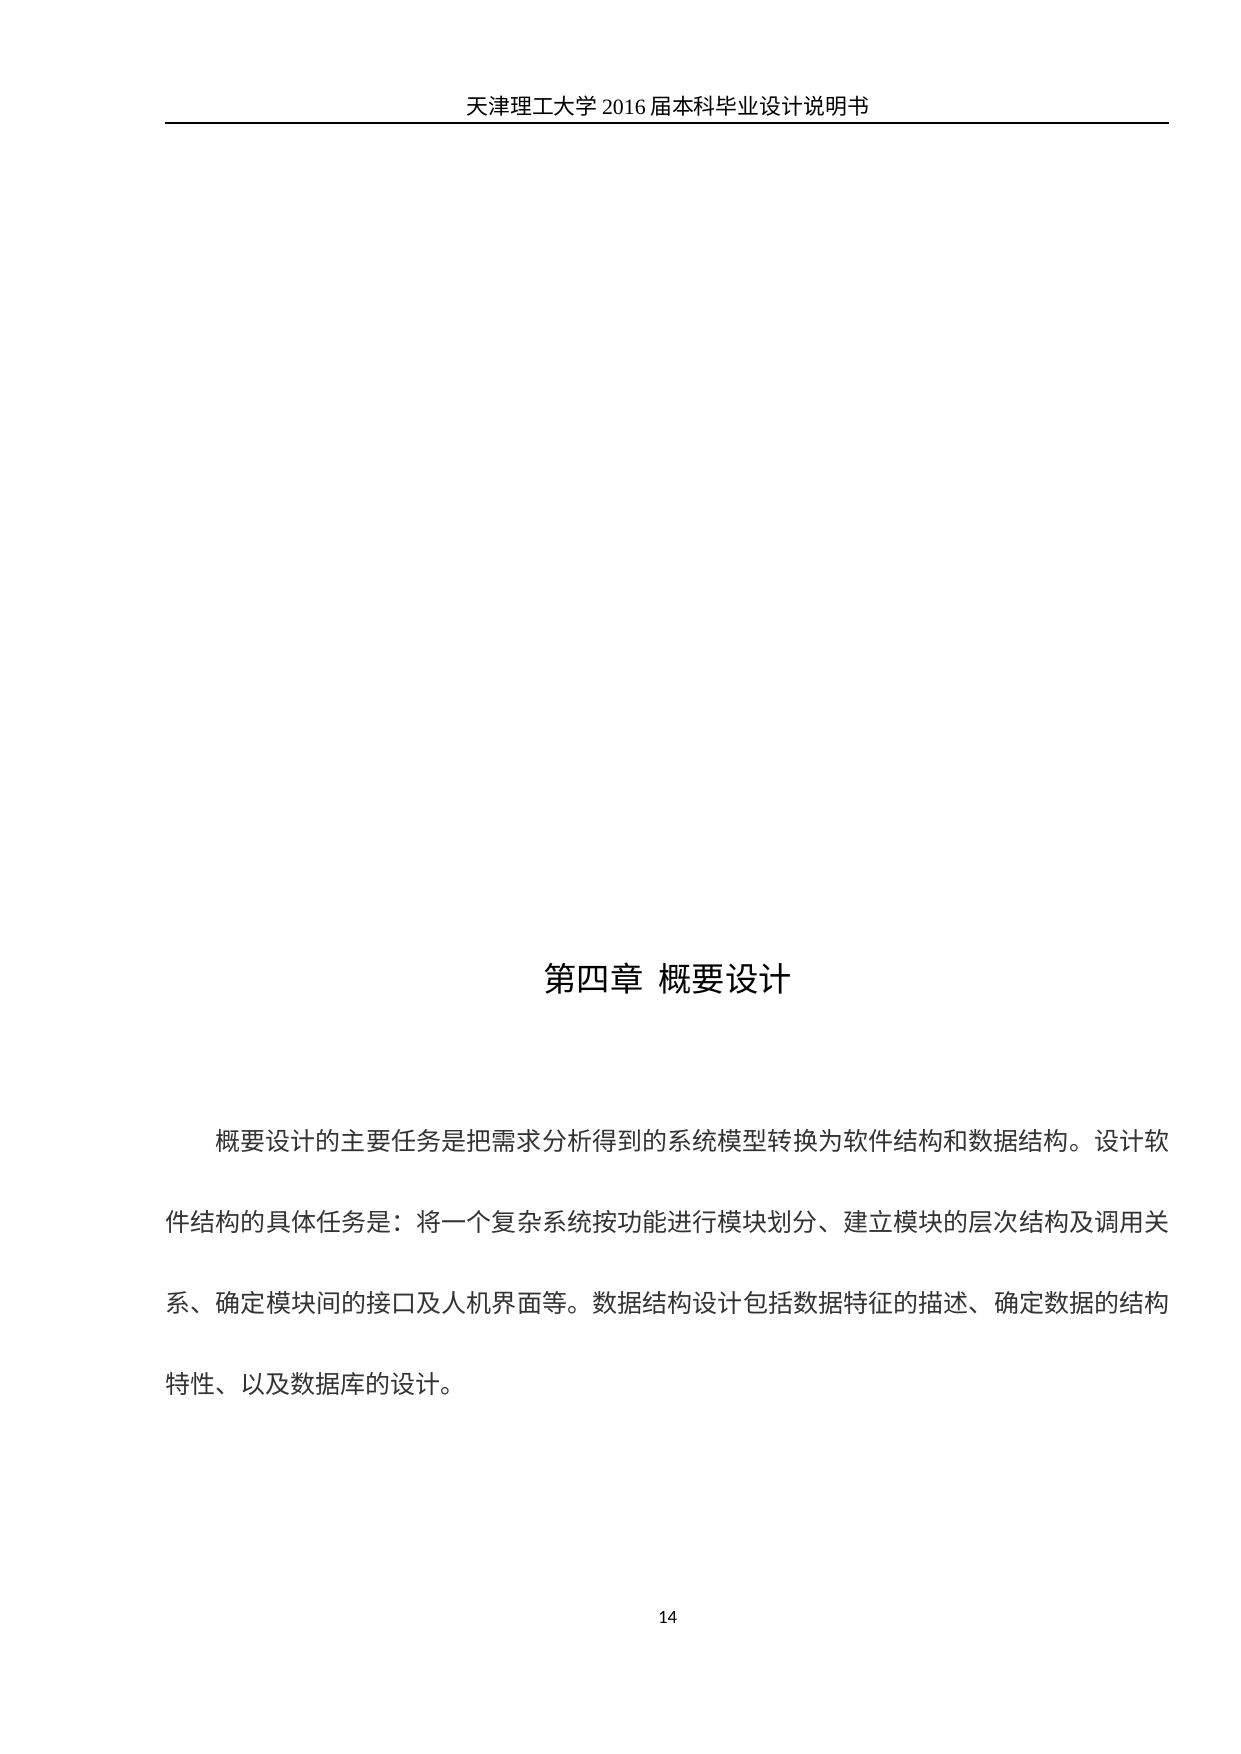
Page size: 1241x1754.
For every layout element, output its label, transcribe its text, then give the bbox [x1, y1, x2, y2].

text 概要设计的主要任务是把需求分析得到的系统模型转换为软件结构和数据结构。设计软件结构的具体任务是：将一个复杂系统按功能进行模块划分、建立模块的层次结构及调用关系、确定模块间的接口及人机界面等。数据结构设计包括数据特征的描述、确定数据的结构特性、以及数据库的设计。 [165, 1107, 1169, 1415]
subtitle 第四章 概要设计 [165, 944, 1169, 1009]
